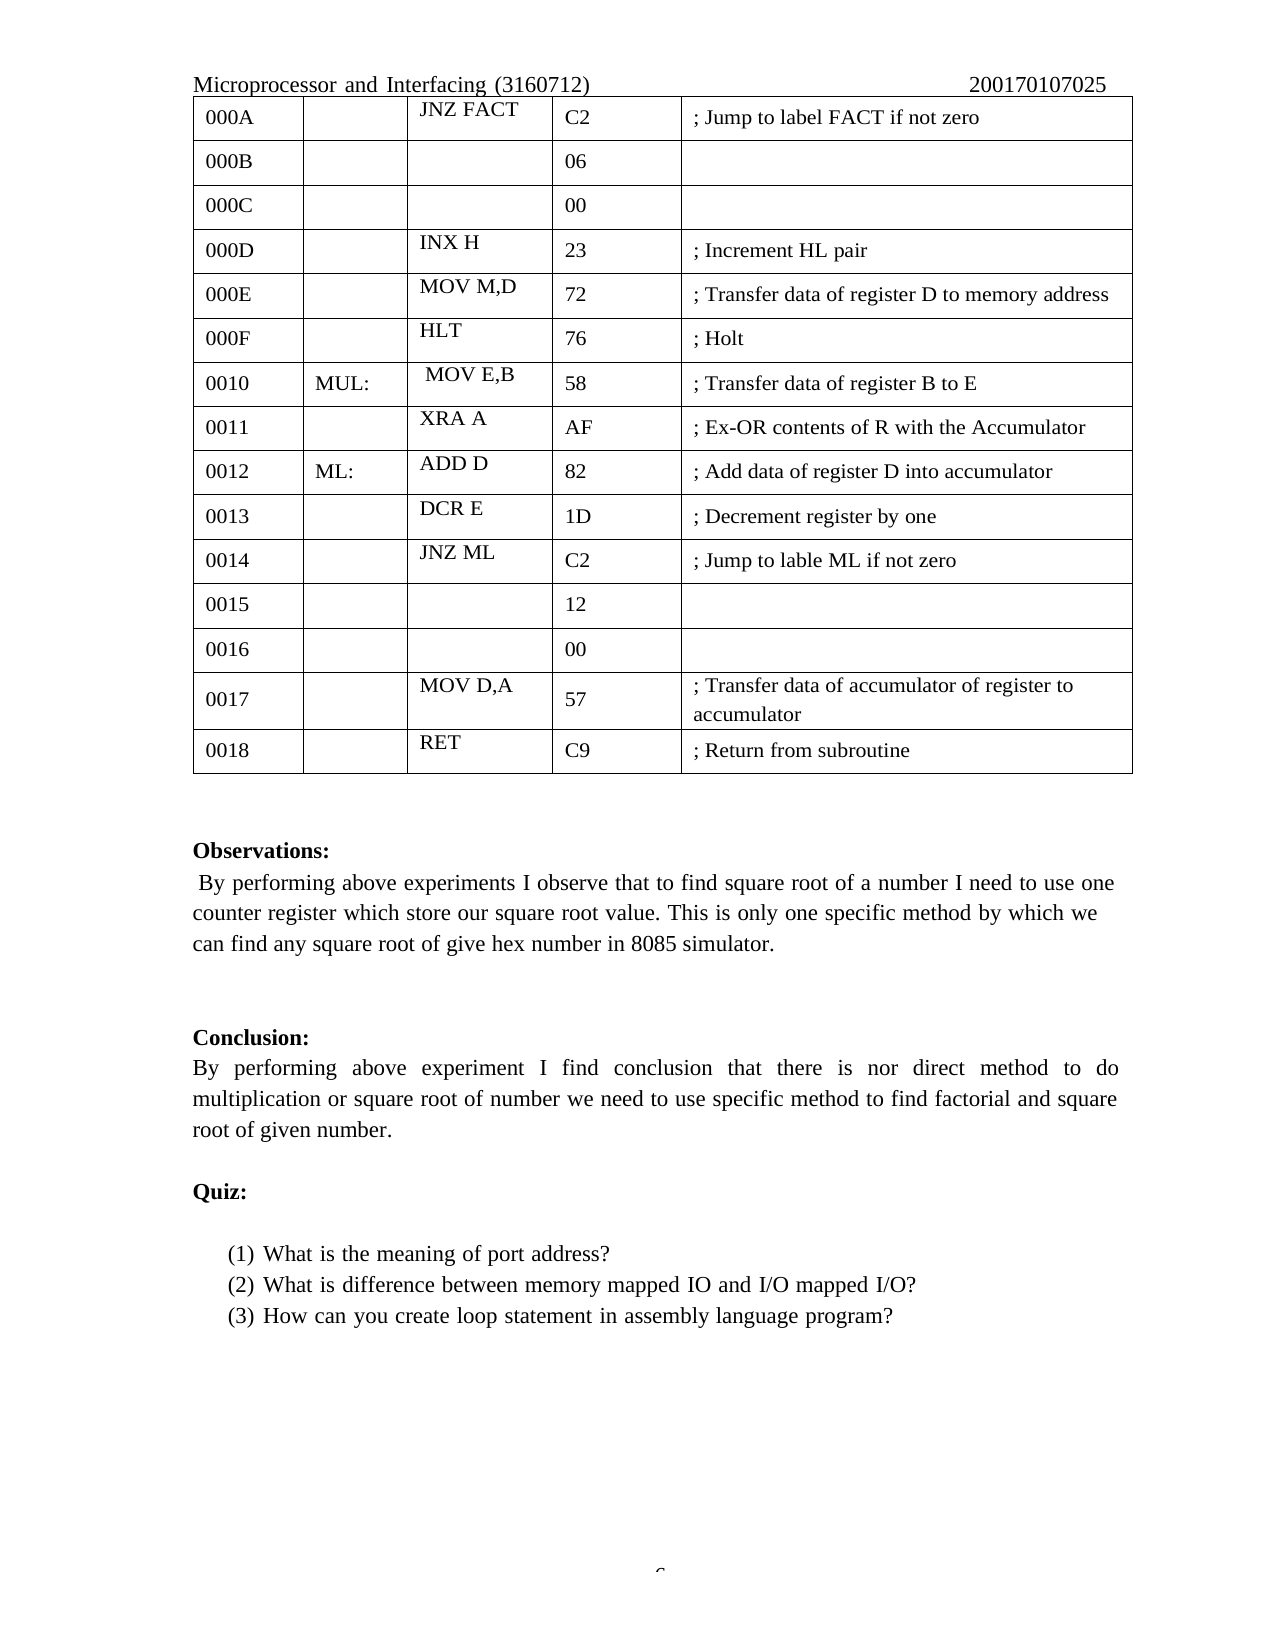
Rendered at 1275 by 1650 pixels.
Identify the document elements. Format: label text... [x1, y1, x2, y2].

table_cell [304, 730, 407, 773]
table_cell 06 [553, 141, 681, 184]
table_header ; Jump to label FACT if not zero [682, 97, 1132, 140]
table_header JNZ FACT [408, 97, 552, 140]
table_cell [682, 141, 1132, 184]
table_cell 12 [553, 584, 681, 627]
table_cell [408, 584, 552, 627]
table_cell C9 [553, 730, 681, 773]
table_cell 23 [553, 230, 681, 273]
table_cell 0014 [194, 540, 303, 583]
table_cell [304, 319, 407, 362]
table_cell 00 [553, 629, 681, 672]
table_cell 58 [553, 363, 681, 406]
table_cell 000F [194, 319, 303, 362]
table_cell [682, 584, 1132, 627]
table_cell [304, 629, 407, 672]
table_cell [304, 673, 407, 729]
table_cell [304, 141, 407, 184]
subtitle Observations: [192, 838, 1169, 864]
table_cell ; Return from subroutine [682, 730, 1132, 773]
table_cell [304, 495, 407, 539]
table_cell 0018 [194, 730, 303, 773]
table_cell 0015 [194, 584, 303, 627]
table_cell ML: [304, 451, 407, 494]
table_cell 0016 [194, 629, 303, 672]
table_cell MOV M,D [408, 274, 552, 317]
table_cell ADD D [408, 451, 552, 494]
list What is difference between memory mapped IO and I/O mapped I/O? [228, 1271, 1169, 1297]
subtitle Quiz: [192, 1178, 1169, 1205]
table_cell 1D [553, 495, 681, 539]
table_header [304, 97, 407, 140]
table_cell [682, 186, 1132, 229]
table_cell [304, 186, 407, 229]
table_cell 000D [194, 230, 303, 273]
table_cell [304, 230, 407, 273]
table_cell ; Jump to lable ML if not zero [682, 540, 1132, 583]
table_header 000A [194, 97, 303, 140]
table_cell ; Increment HL pair [682, 230, 1132, 273]
table_cell HLT [408, 319, 552, 362]
table_cell C2 [553, 540, 681, 583]
table_cell JNZ ML [408, 540, 552, 583]
table_header C2 [553, 97, 681, 140]
table_cell [408, 186, 552, 229]
table_cell 0011 [194, 407, 303, 450]
table_cell ; Transfer data of register D to memory address [682, 274, 1132, 317]
table_cell [304, 540, 407, 583]
table_cell 0010 [194, 363, 303, 406]
table_cell 82 [553, 451, 681, 494]
table_cell ; Holt [682, 319, 1132, 362]
table_cell [408, 141, 552, 184]
list How can you create loop statement in assembly language program? [228, 1302, 1169, 1328]
text By performing above experiments I observe that to find square root of a number I need to use one counter register which store our square root value. This is only one specific method by which we can find any square root of give hex number in 8085 simulator. [192, 869, 1116, 957]
table_cell [304, 407, 407, 450]
table_cell [304, 584, 407, 627]
table_cell 0013 [194, 495, 303, 539]
table_cell XRA A [408, 407, 552, 450]
table_cell ; Transfer data of register B to E [682, 363, 1132, 406]
table_cell 000C [194, 186, 303, 229]
table_cell 76 [553, 319, 681, 362]
table_cell ; Decrement register by one [682, 495, 1132, 539]
table_cell 00 [553, 186, 681, 229]
table_cell MOV E,B [408, 363, 552, 406]
table_cell ; Transfer data of accumulator of register to accumulator [682, 673, 1132, 729]
table_cell 72 [553, 274, 681, 317]
table_cell 000E [194, 274, 303, 317]
table_cell RET [408, 730, 552, 773]
table_cell MUL: [304, 363, 407, 406]
table_cell ; Ex-OR contents of R with the Accumulator [682, 407, 1132, 450]
subtitle Conclusion: [192, 1024, 1169, 1050]
table_cell 0017 [194, 673, 303, 729]
table_cell 57 [553, 673, 681, 729]
table_cell [682, 629, 1132, 672]
table_cell MOV D,A [408, 673, 552, 729]
table_cell DCR E [408, 495, 552, 539]
table_cell [304, 274, 407, 317]
table_cell INX H [408, 230, 552, 273]
table_cell AF [553, 407, 681, 450]
table_cell 0012 [194, 451, 303, 494]
text By performing above experiment I find conclusion that there is nor direct method to do multiplication or square root of number we need to use specific method to find factorial and square root of given number. [192, 1054, 1119, 1142]
table_cell ; Add data of register D into accumulator [682, 451, 1132, 494]
list What is the meaning of port address? [228, 1240, 1169, 1266]
table_cell [408, 629, 552, 672]
table_cell 000B [194, 141, 303, 184]
